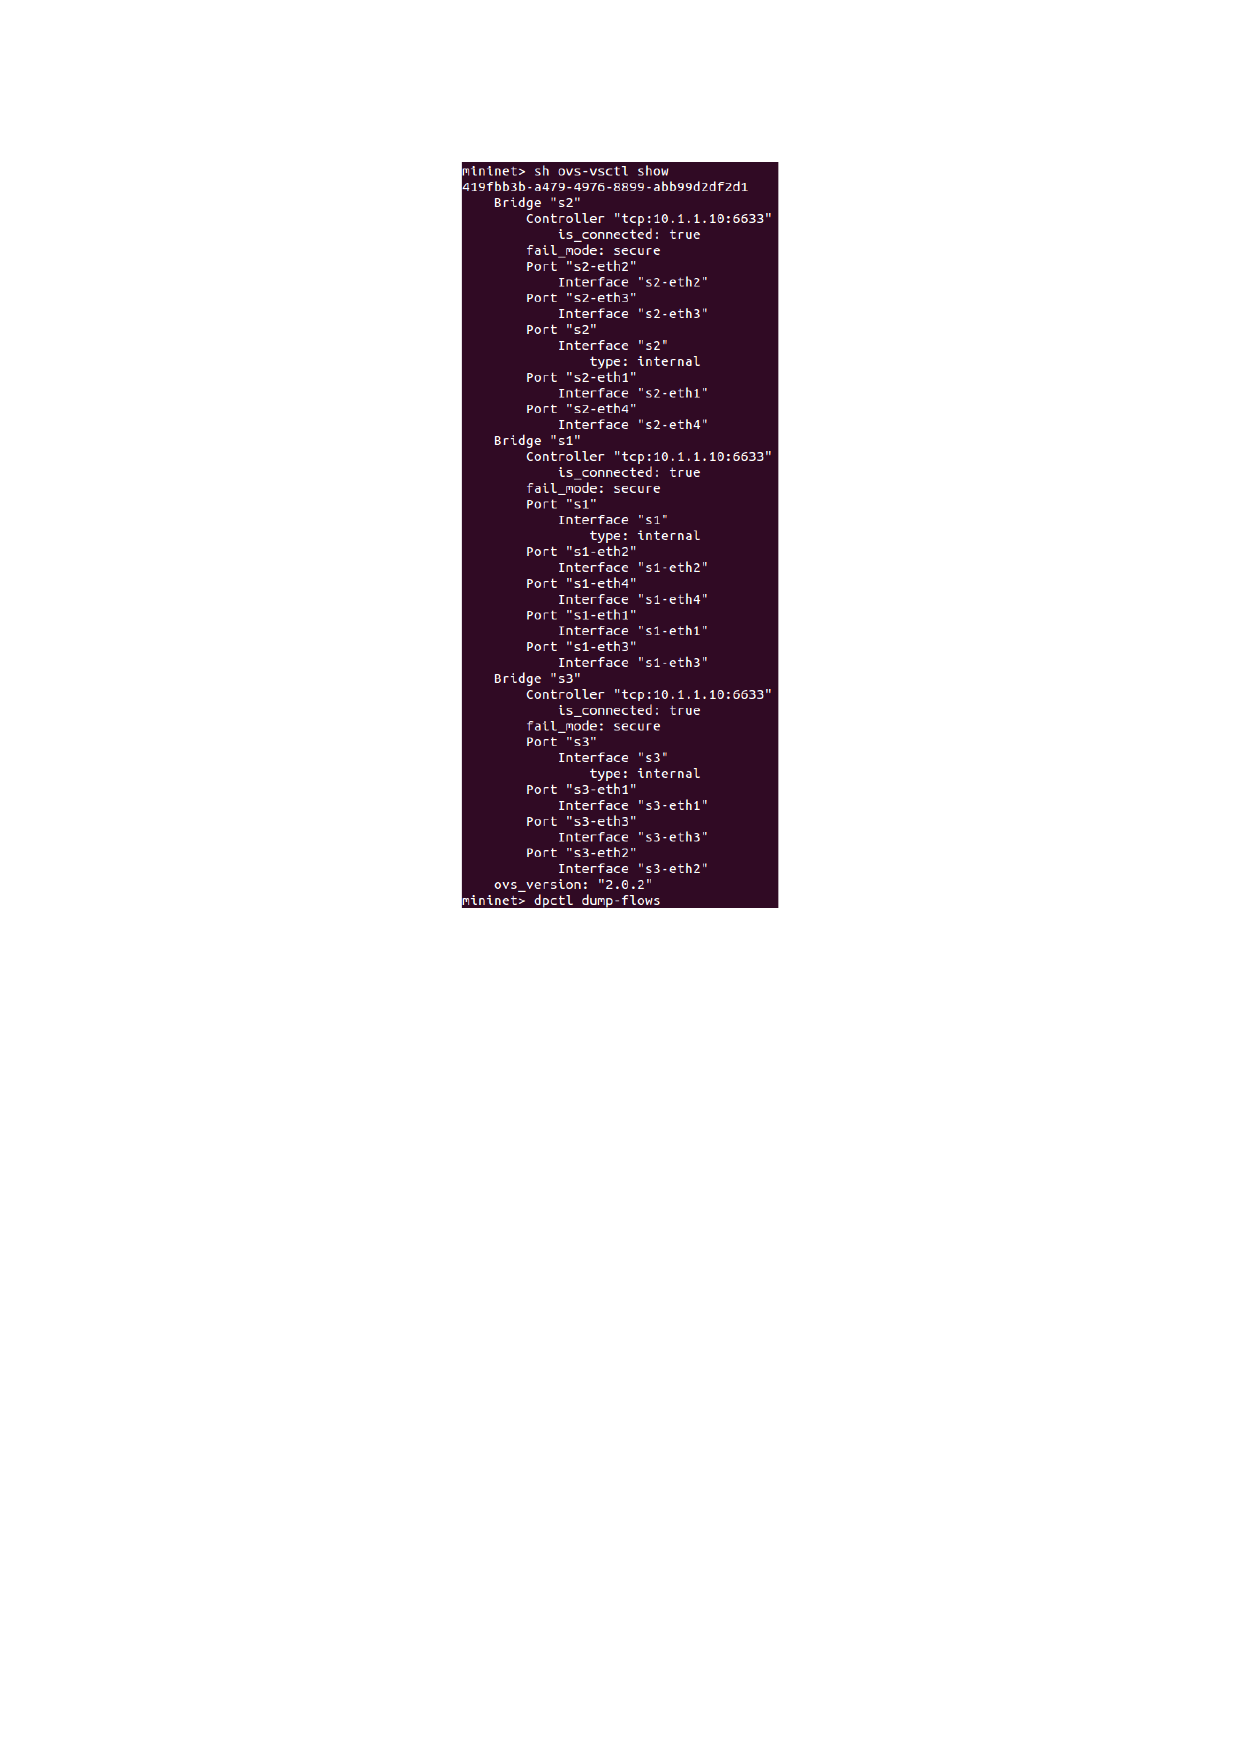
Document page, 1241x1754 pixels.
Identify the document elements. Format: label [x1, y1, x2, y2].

picture [461, 162, 779, 908]
